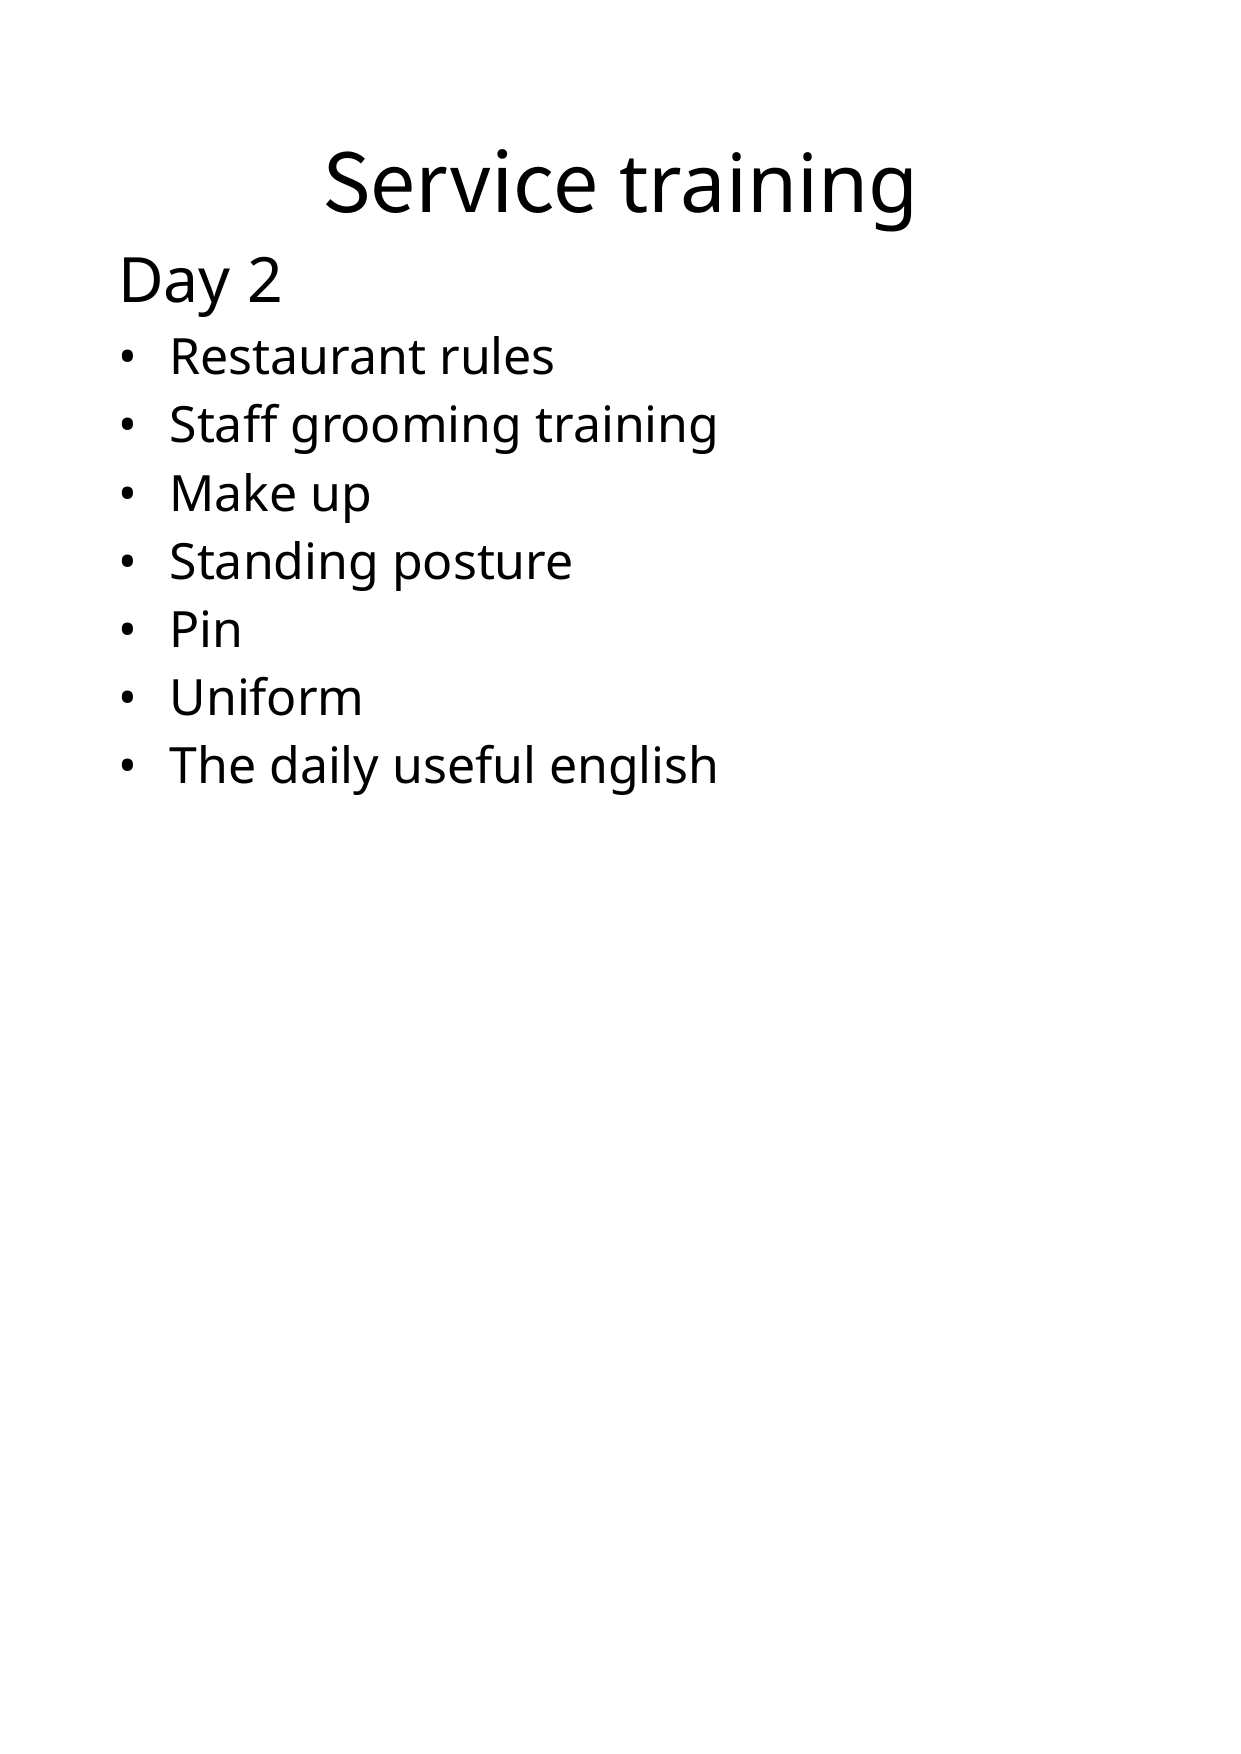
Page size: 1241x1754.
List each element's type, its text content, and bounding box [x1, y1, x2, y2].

list Restaurant rules [118, 321, 1122, 389]
list Pin [118, 594, 1122, 662]
list Staff grooming training [118, 389, 1122, 457]
list Uniform [118, 662, 1122, 730]
text Day 2 [118, 236, 1122, 321]
list Standing posture [118, 526, 1122, 594]
text Service training [118, 118, 1122, 236]
list The daily useful english [118, 730, 1122, 798]
list Make up [118, 457, 1122, 526]
